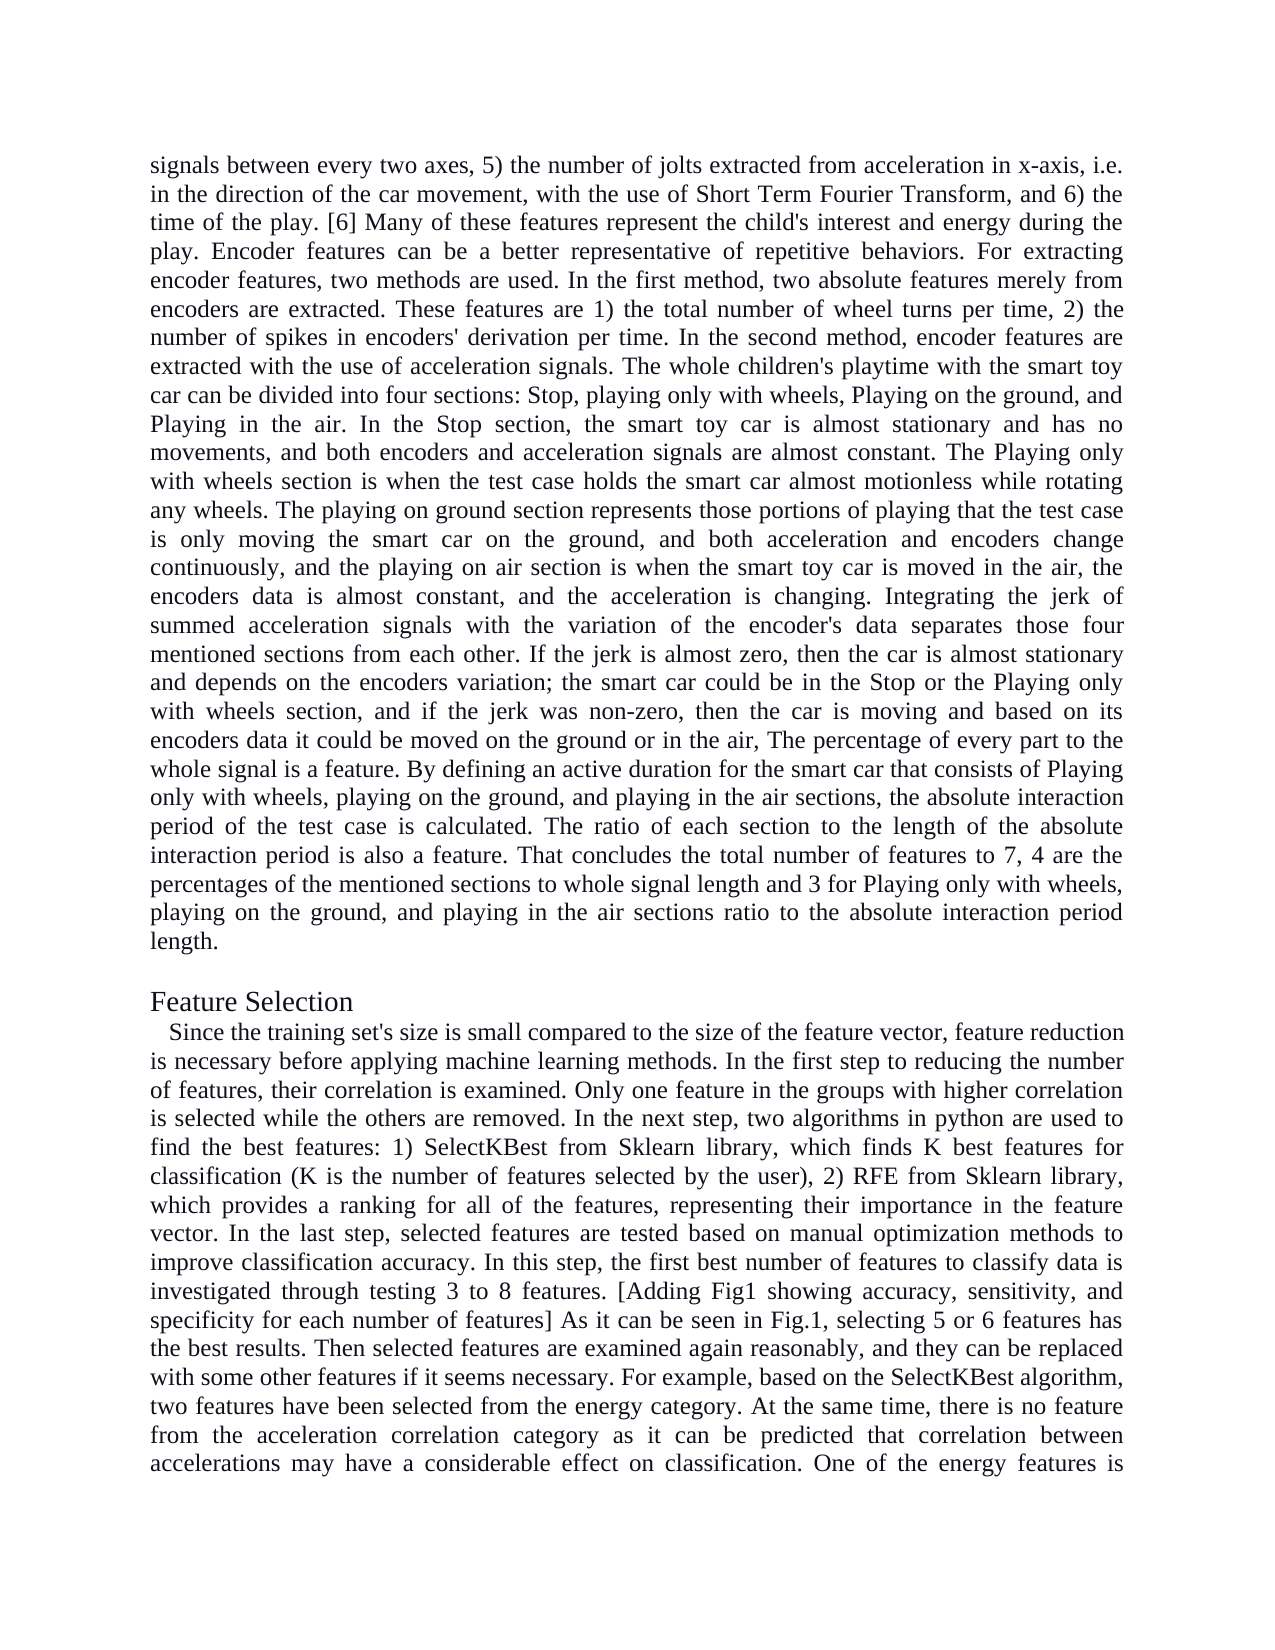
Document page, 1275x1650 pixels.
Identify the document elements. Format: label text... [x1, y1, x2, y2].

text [150, 150, 1125, 955]
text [150, 1017, 1125, 1477]
text Feature Selection [150, 984, 1125, 1017]
